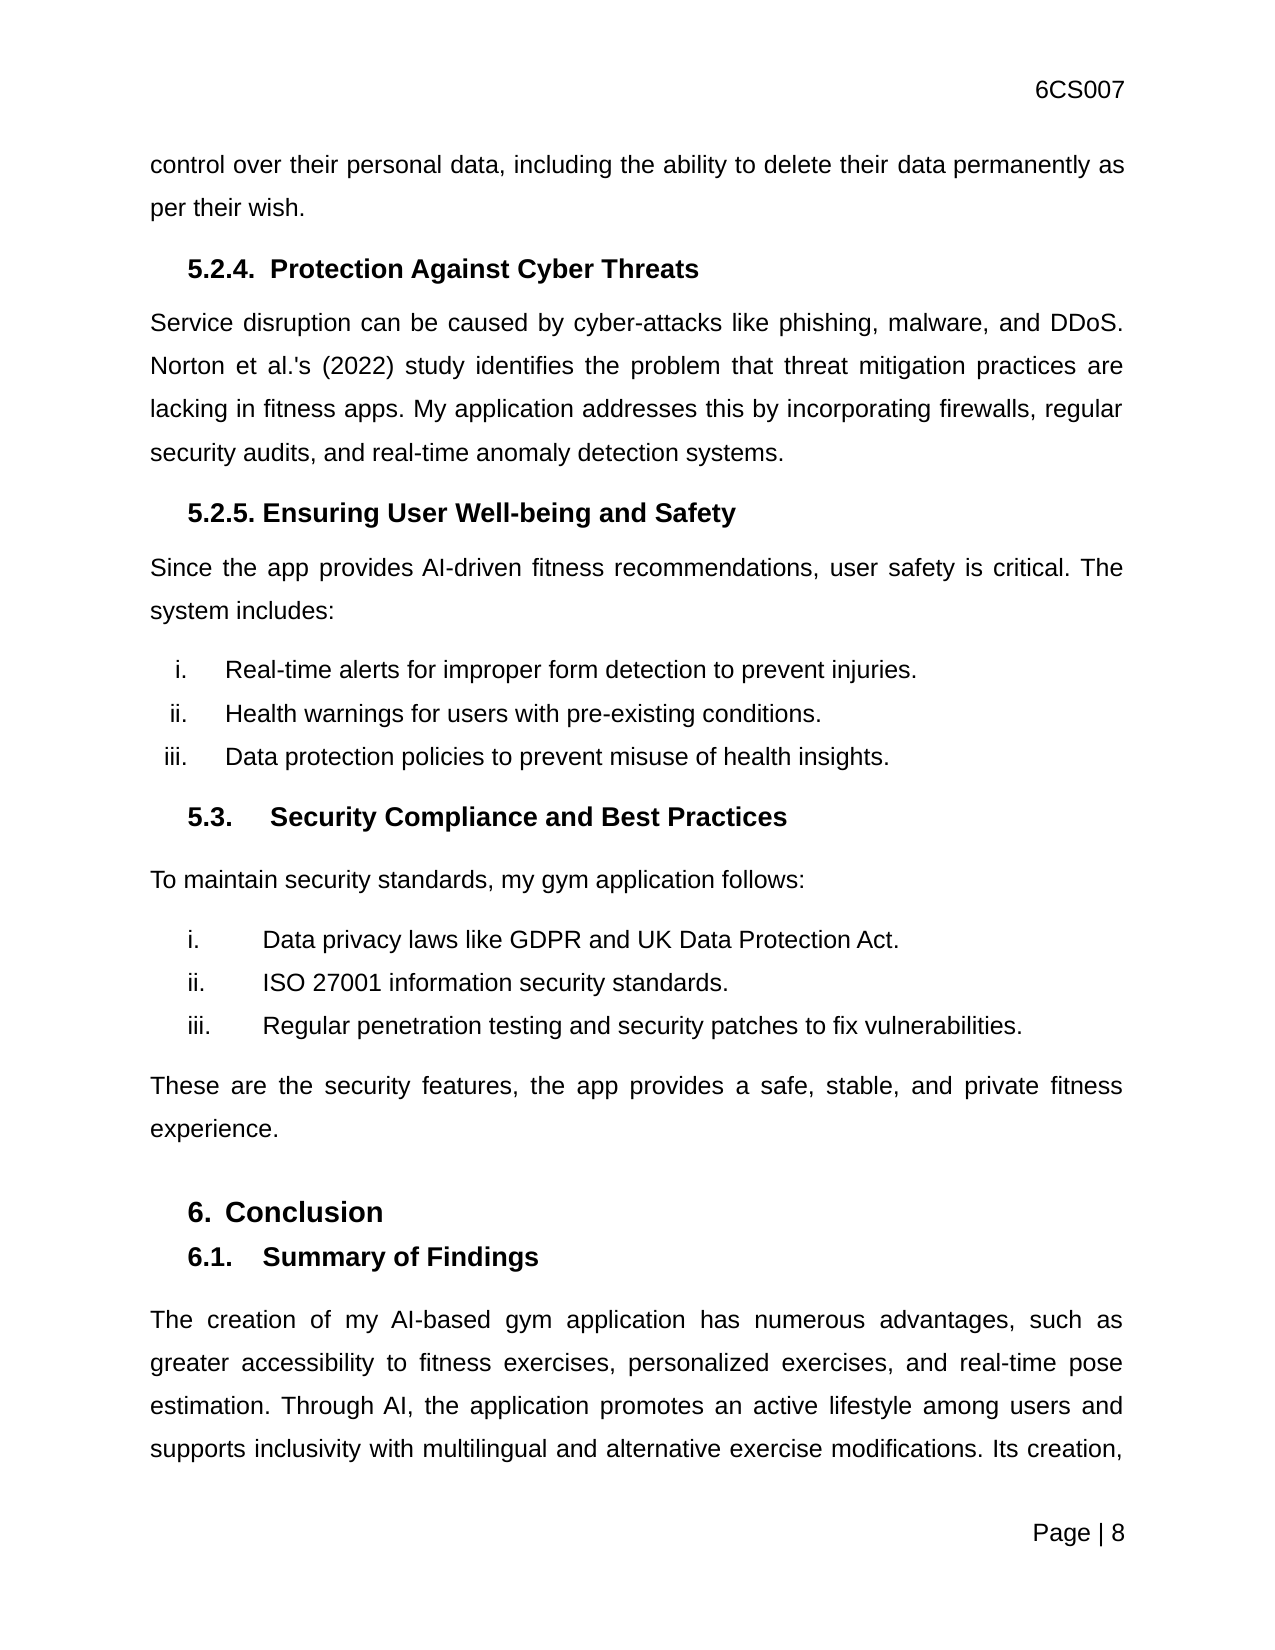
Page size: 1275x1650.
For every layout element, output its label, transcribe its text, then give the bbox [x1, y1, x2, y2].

text To maintain security standards, my gym application follows: [150, 865, 1125, 894]
subtitle Protection Against Cyber Threats [187, 253, 1125, 284]
subtitle Ensuring User Well-being and Safety [187, 497, 1125, 528]
list ISO 27001 information security standards. [187, 968, 1125, 997]
subtitle Security Compliance and Best Practices [187, 801, 1125, 833]
subtitle Summary of Findings [187, 1241, 1125, 1273]
text These are the security features, the app provides a safe, stable, and private fitness experience. [150, 1071, 1125, 1143]
subtitle Conclusion [187, 1194, 1125, 1228]
text Service disruption can be caused by cyber-attacks like phishing, malware, and DDoS. Norton et al.'s (2022) study identifies the problem that threat mitigation practices are lacking in fitness apps. My application addresses this by incorporating firewalls, regular security audits, and real-time anomaly detection systems. [150, 308, 1125, 466]
list Data protection policies to prevent misuse of health insights. [187, 742, 1125, 770]
list Regular penetration testing and security patches to fix vulnerabilities. [187, 1011, 1125, 1040]
text Since the app provides AI-driven fitness recommendations, user safety is critical. The system includes: [150, 552, 1125, 624]
list Real-time alerts for improper form detection to prevent injuries. [187, 655, 1125, 684]
list Data privacy laws like GDPR and UK Data Protection Act. [187, 925, 1125, 953]
list Health warnings for users with pre-existing conditions. [187, 698, 1125, 727]
